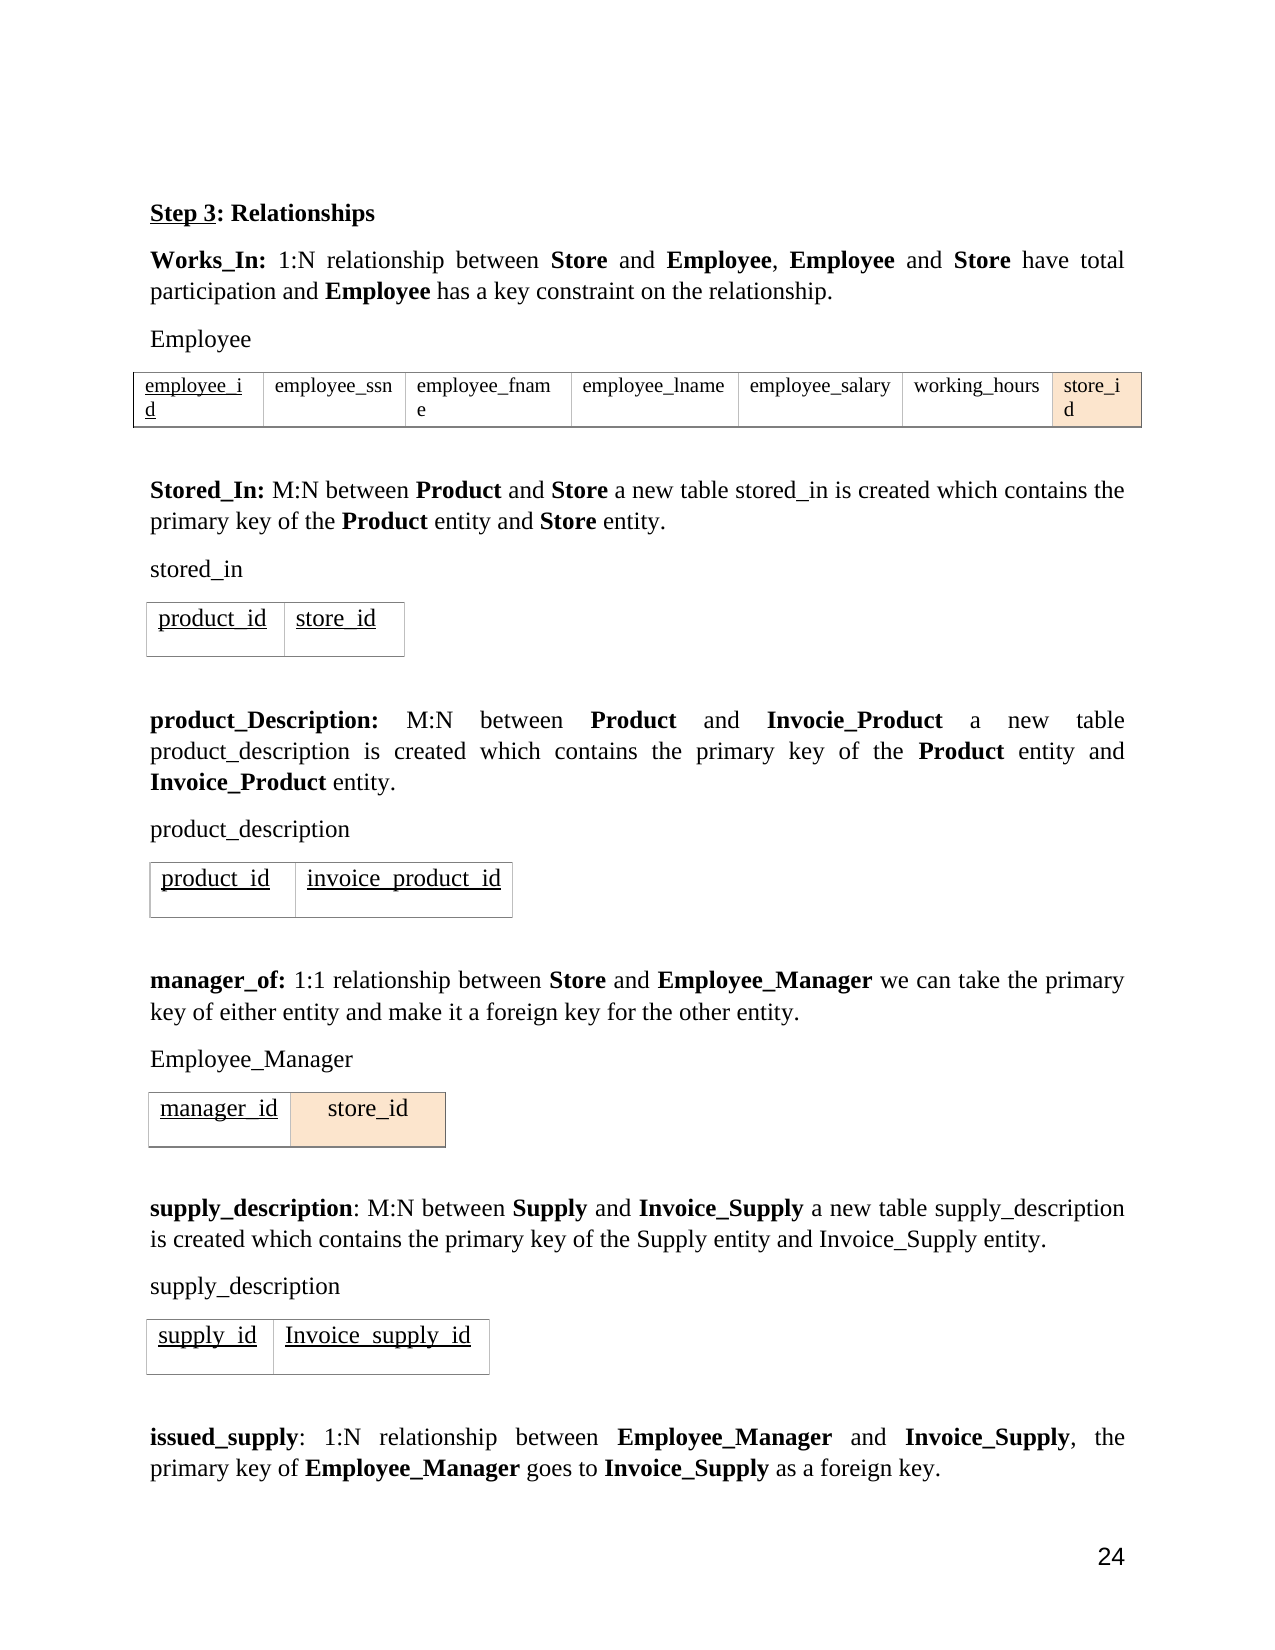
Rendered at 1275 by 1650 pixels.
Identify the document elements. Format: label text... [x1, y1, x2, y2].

text Employee [150, 324, 1125, 353]
text Works_In: 1:N relationship between Store and Employee, Employee and Store have total participation and Employee has a key constraint on the relationship. [150, 245, 1125, 305]
text supply_description: M:N between Supply and Invoice_Supply a new table supply_description is created which contains the primary key of the Supply entity and Invoice_Supply entity. [150, 1193, 1125, 1252]
text Stored_In: M:N between Product and Store a new table stored_in is created which contains the primary key of the Product entity and Store entity. [150, 475, 1125, 535]
text product_description [150, 814, 1125, 843]
table_header store_id [291, 1093, 445, 1146]
table_header employee_id [134, 373, 263, 426]
text product_Description: M:N between Product and Invocie_Product a new table product_description is created which contains the primary key of the Product entity and Invoice_Product entity. [150, 705, 1125, 796]
text stored_in [150, 554, 1125, 583]
table_header employee_salary [739, 373, 902, 426]
table_header employee_fname [406, 373, 571, 426]
table_header employee_lname [572, 373, 738, 426]
table_header Invoice_supply_id [274, 1320, 489, 1373]
table_header supply_id [147, 1320, 273, 1373]
table_header working_hours [903, 373, 1052, 426]
table_header store_id [1053, 373, 1141, 426]
text manager_of: 1:1 relationship between Store and Employee_Manager we can take the primary key of either entity and make it a foreign key for the other entity. [150, 966, 1125, 1025]
text Employee_Manager [150, 1044, 1125, 1073]
table_header product_id [151, 863, 295, 917]
text supply_description [150, 1271, 1125, 1300]
table_header employee_ssn [264, 373, 405, 426]
table_header manager_id [149, 1093, 290, 1146]
text Step 3: Relationships [150, 198, 1125, 226]
text issued_supply: 1:N relationship between Employee_Manager and Invoice_Supply, the primary key of Employee_Manager goes to Invoice_Supply as a foreign key. [150, 1422, 1125, 1482]
table_header store_id [285, 603, 404, 656]
table_header product_id [147, 603, 284, 656]
table_header invoice_product_id [296, 863, 512, 917]
